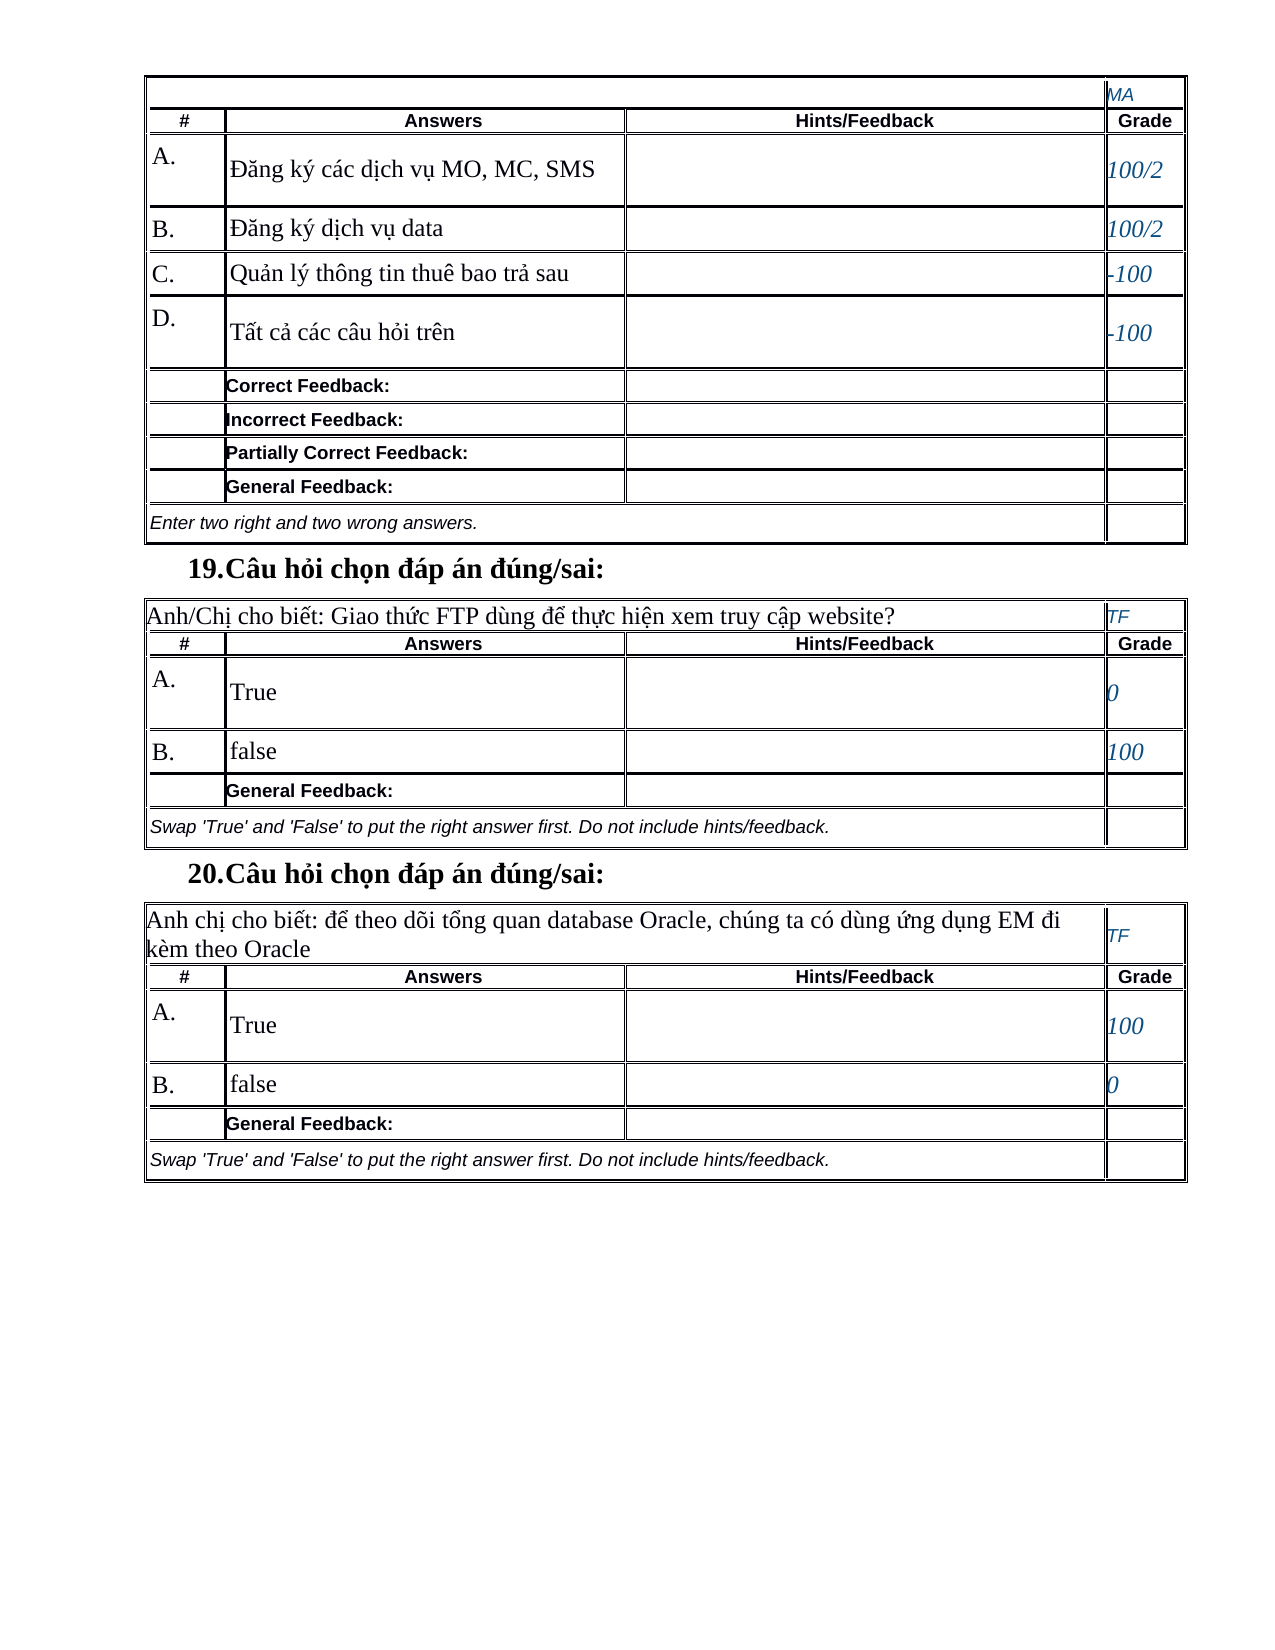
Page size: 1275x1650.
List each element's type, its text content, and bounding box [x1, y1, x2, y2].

table_cell Đăng ký các dịch vụ MO, MC, SMS [227, 135, 624, 205]
table_cell [145, 1061, 225, 1105]
table_cell false [227, 1064, 624, 1105]
list Câu hỏi chọn đáp án đúng/sai: [187, 856, 1191, 889]
table_cell Đăng ký dịch vụ data [227, 208, 624, 249]
table_cell 100/2 [1106, 132, 1186, 205]
table_cell [627, 991, 1104, 1061]
table_header TF [1106, 601, 1184, 629]
table_cell [1108, 1105, 1185, 1139]
table_cell [627, 135, 1104, 205]
table_cell Answers [227, 633, 624, 654]
table_header [147, 77, 1106, 107]
table_cell Grade [1108, 630, 1185, 654]
table_header TF [1106, 905, 1184, 963]
table_cell [627, 404, 1104, 434]
table_cell [1106, 1139, 1186, 1179]
table_cell [145, 401, 225, 434]
table_cell [147, 988, 224, 1061]
table_cell 100/2 [1108, 205, 1184, 249]
table_cell Hints/Feedback [627, 633, 1104, 654]
table_cell [1108, 367, 1185, 401]
table_cell [627, 775, 1104, 806]
table_cell [147, 294, 224, 367]
table_cell [627, 208, 1104, 249]
list Câu hỏi chọn đáp án đúng/sai: [187, 552, 1191, 585]
table_cell [627, 471, 1104, 501]
table_cell [147, 1105, 224, 1139]
table_cell Swap 'True' and 'False' to put the right answer first. Do not include hints/feedback. [145, 806, 1106, 846]
table_cell Answers [227, 110, 624, 132]
table_cell Grade [1108, 107, 1184, 132]
table_cell Hints/Feedback [627, 966, 1104, 987]
table_cell [1108, 434, 1185, 468]
table_cell Grade [1106, 963, 1186, 987]
table_cell [147, 772, 224, 806]
table_cell 0 [1106, 1061, 1186, 1105]
table_cell General Feedback: [227, 471, 624, 501]
table_cell [147, 250, 224, 294]
table_cell Answers [227, 966, 624, 987]
table_cell [145, 728, 225, 772]
table_cell General Feedback: [227, 775, 624, 806]
table_cell Quản lý thông tin thuê bao trả sau [227, 253, 624, 294]
table_cell [147, 434, 224, 468]
table_cell [145, 468, 224, 501]
table_header Anh/Chị cho biết: Giao thức FTP dùng để thực hiện xem truy cập website? [145, 599, 1106, 629]
table_cell 100 [1106, 728, 1186, 772]
table_cell [147, 367, 224, 401]
table_cell [147, 654, 224, 728]
table_cell Incorrect Feedback: [227, 404, 624, 434]
table_cell [627, 1064, 1104, 1105]
table_cell [147, 205, 224, 249]
table_cell [627, 371, 1104, 401]
table_cell General Feedback: [227, 1109, 624, 1139]
table_cell [1106, 501, 1185, 542]
table_cell True [227, 991, 624, 1061]
table_cell [145, 132, 225, 205]
table_cell Enter two right and two wrong answers. [147, 501, 1106, 542]
table_cell false [227, 731, 624, 772]
table_cell [627, 1109, 1104, 1139]
table_cell [627, 438, 1104, 468]
table_cell # [147, 630, 224, 654]
table_cell -100 [1108, 250, 1185, 294]
table_cell -100 [1108, 294, 1184, 367]
table_cell [627, 731, 1104, 772]
table_cell [627, 297, 1104, 367]
table_cell [1108, 468, 1186, 501]
table_cell [627, 253, 1104, 294]
table_cell Correct Feedback: [227, 371, 624, 401]
table_cell [1106, 806, 1186, 846]
table_cell Hints/Feedback [627, 110, 1104, 132]
table_cell # [145, 963, 225, 987]
table_cell True [227, 658, 624, 728]
table_header MA [1106, 78, 1184, 107]
table_cell # [147, 107, 224, 132]
table_cell [1108, 772, 1184, 806]
table_cell Partially Correct Feedback: [227, 438, 624, 468]
table_cell Tất cả các câu hỏi trên [227, 297, 624, 367]
table_cell [627, 658, 1104, 728]
table_cell 0 [1108, 654, 1185, 728]
table_cell 100 [1108, 988, 1185, 1061]
table_header Anh chị cho biết: để theo dõi tổng quan database Oracle, chúng ta có dùng ứng dụng EM đi kèm theo Oracle [145, 903, 1106, 963]
table_cell Swap 'True' and 'False' to put the right answer first. Do not include hints/feedback. [145, 1139, 1106, 1179]
table_cell [1106, 401, 1186, 434]
